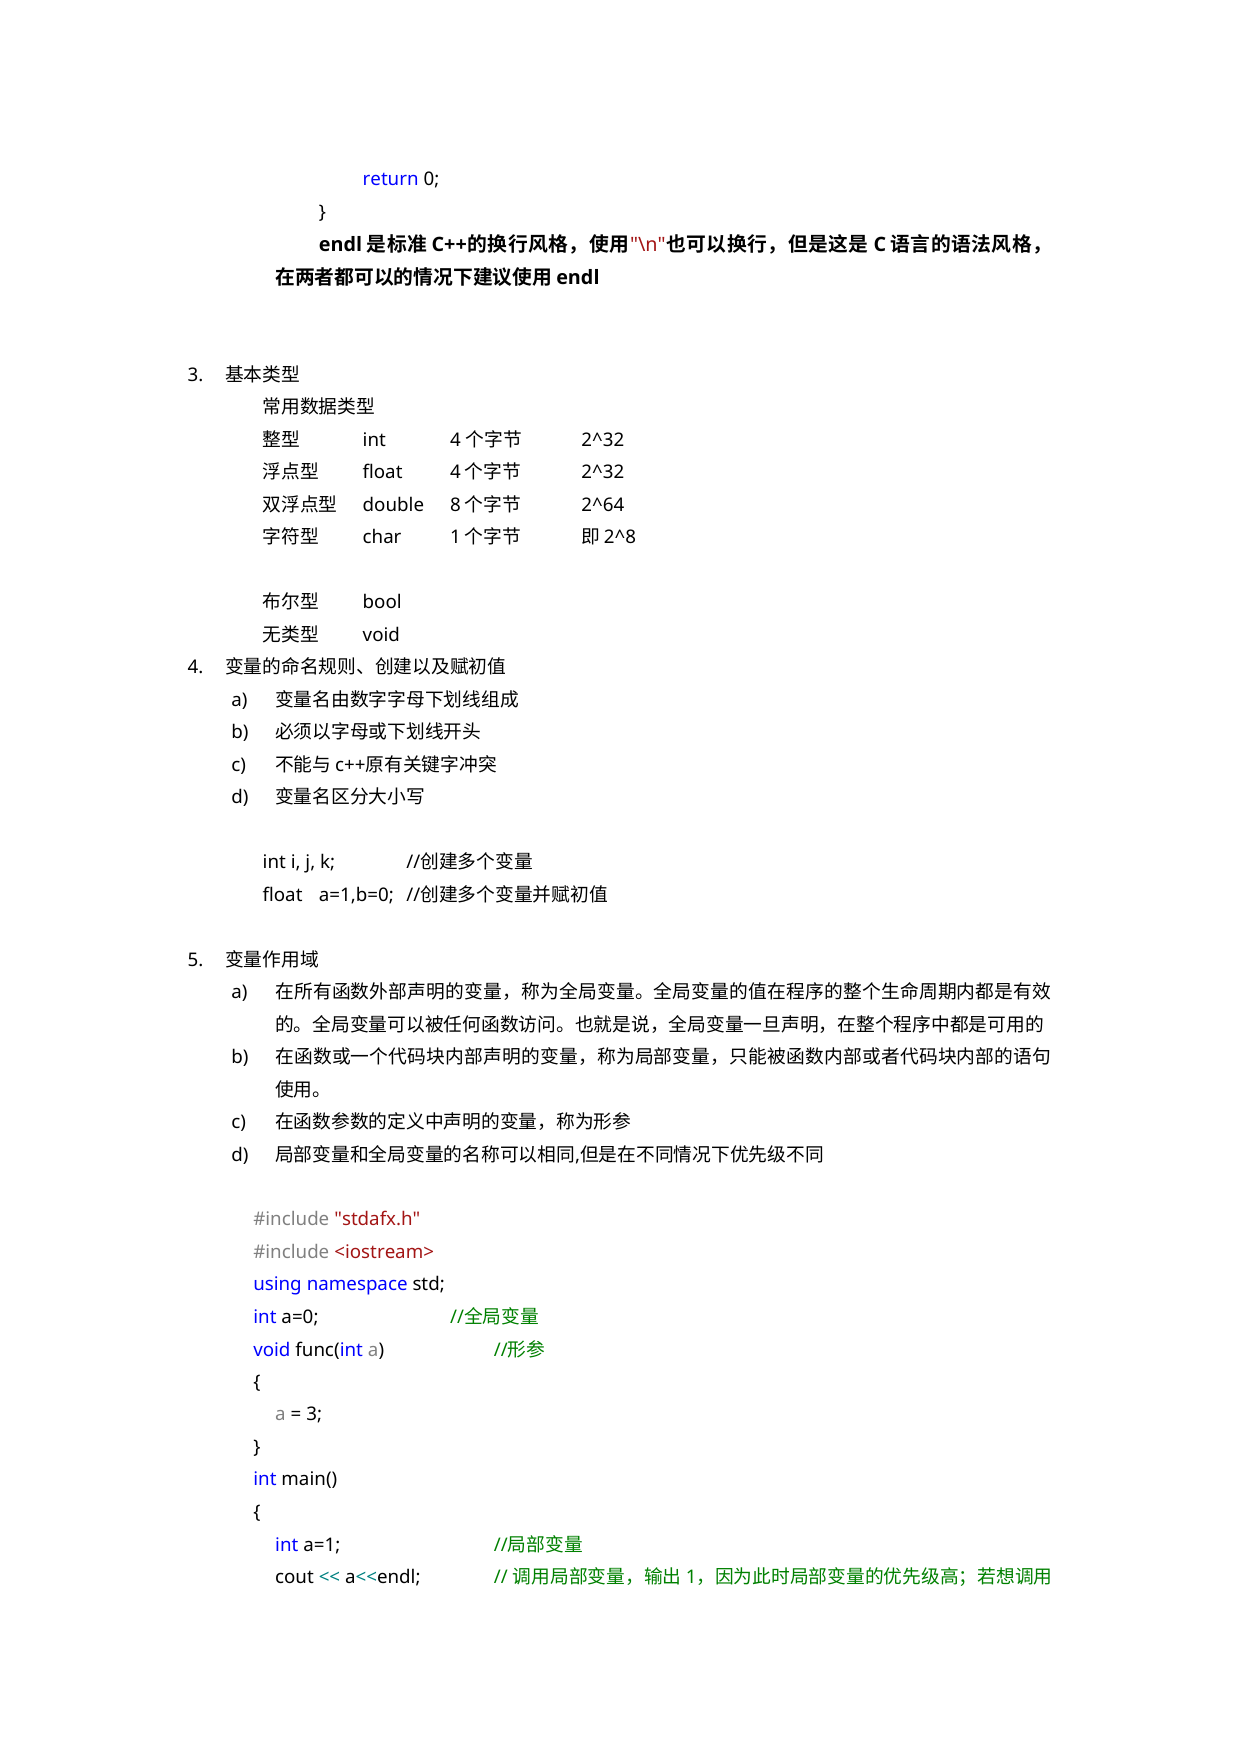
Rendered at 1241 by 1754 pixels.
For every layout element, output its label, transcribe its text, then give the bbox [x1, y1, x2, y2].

list 在函数或一个代码块内部声明的变量，称为局部变量，只能被函数内部或者代码块内部的语句使用。 [231, 1039, 1053, 1104]
text a = 3; [253, 1397, 1053, 1429]
text } [253, 1429, 1053, 1462]
text { [253, 1494, 1053, 1527]
list 在所有函数外部声明的变量，称为全局变量。全局变量的值在程序的整个生命周期内都是有效的。全局变量可以被任何函数访问。也就是说，全局变量一旦声明，在整个程序中都是可用的 [231, 974, 1053, 1039]
text 无类型 void [219, 617, 1053, 649]
text int main() [253, 1462, 1053, 1494]
list 基本类型 [187, 357, 1053, 389]
text 浮点型 float 4个字节 2^32 [225, 454, 1053, 487]
text #include "stdafx.h" [253, 1202, 1053, 1234]
text int a=0; //全局变量 [253, 1299, 1053, 1332]
list 在函数参数的定义中声明的变量，称为形参 [231, 1104, 1053, 1137]
list 必须以字母或下划线开头 [231, 714, 1053, 747]
list 不能与c++原有关键字冲突 [231, 747, 1053, 779]
text int i, j, k; //创建多个变量 [225, 844, 1053, 877]
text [253, 1559, 1053, 1592]
list 变量名由数字字母下划线组成 [231, 682, 1053, 714]
list 变量名区分大小写 [231, 779, 1053, 812]
list 变量的命名规则、创建以及赋初值 [187, 649, 1053, 682]
text #include <iostream> [253, 1234, 1053, 1267]
list 局部变量和全局变量的名称可以相同,但是在不同情况下优先级不同 [231, 1137, 1053, 1169]
text float a=1,b=0; //创建多个变量并赋初值 [219, 877, 1053, 909]
list 常用数据类型 [262, 389, 1053, 422]
text int a=1; //局部变量 [253, 1527, 1053, 1559]
text 整型 int 4 个字节 2^32 [225, 422, 1053, 454]
text { [253, 1364, 1053, 1397]
list 变量作用域 [187, 942, 1053, 974]
text endl是标准C++的换行风格，使用"\n"也可以换行，但是这是C语言的语法风格，在两者都可以的情况下建议使用endl [275, 227, 1053, 292]
text 字符型 char 1个字节 即2^8 [225, 519, 1053, 552]
text return 0; [319, 162, 1053, 194]
text 双浮点型 double 8个字节 2^64 [225, 487, 1053, 519]
text void func(int a) //形参 [253, 1332, 1053, 1364]
text using namespace std; [253, 1267, 1053, 1299]
text } [275, 194, 1053, 227]
text 布尔型 bool [219, 584, 1053, 617]
